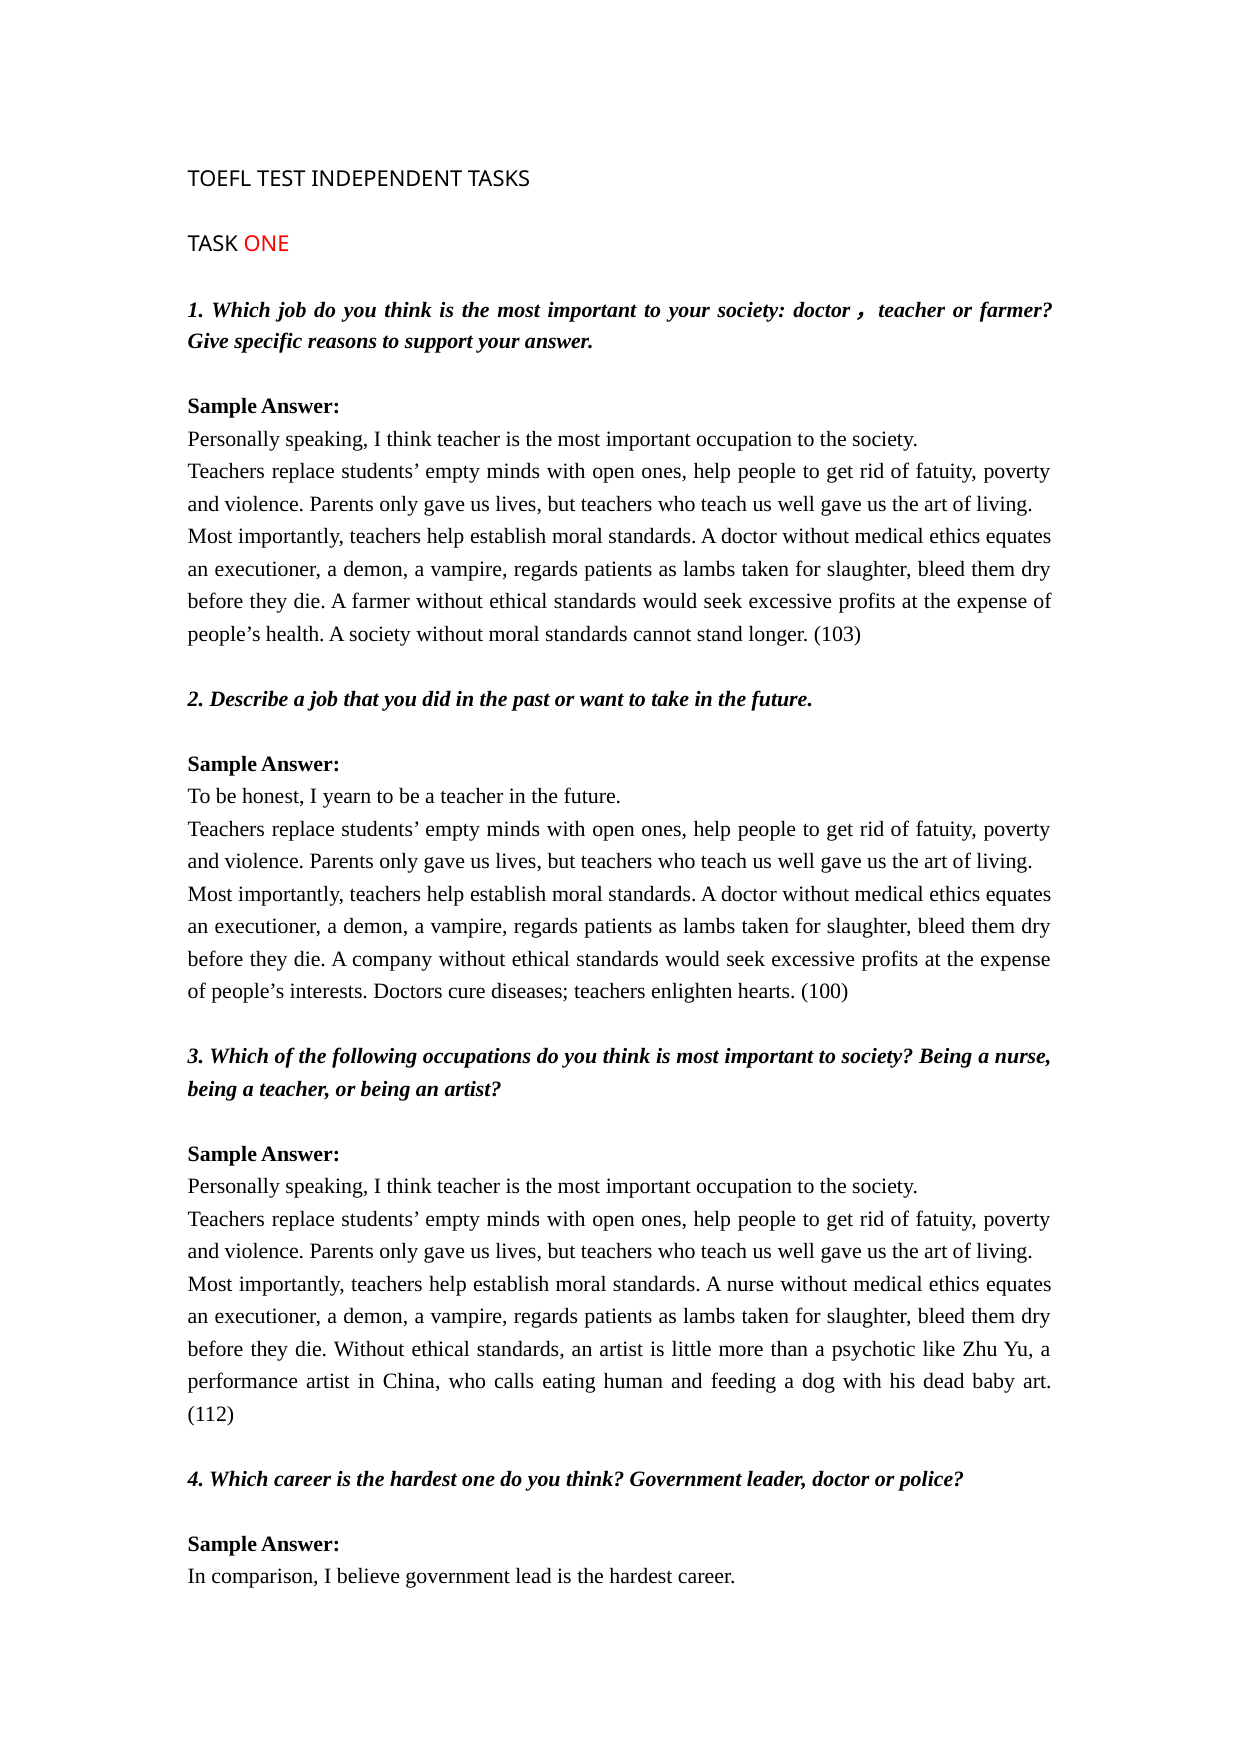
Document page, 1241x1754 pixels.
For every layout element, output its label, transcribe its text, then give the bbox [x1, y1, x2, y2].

text Sample Answer: [187, 747, 1053, 779]
text Teachers replace students’ empty minds with open ones, help people to get rid of fatuity, poverty and violence. Parents only gave us lives, but teachers who teach us well gave us the art of living. [187, 1202, 1053, 1267]
text Personally speaking, I think teacher is the most important occupation to the society. [187, 422, 1053, 454]
text 2. Describe a job that you did in the past or want to take in the future. [187, 682, 1053, 714]
text Personally speaking, I think teacher is the most important occupation to the society. [187, 1169, 1053, 1202]
text To be honest, I yearn to be a teacher in the future. [187, 779, 1053, 812]
text Most importantly, teachers help establish moral standards. A nurse without medical ethics equates an executioner, a demon, a vampire, regards patients as lambs taken for slaughter, bleed them dry before they die. Without ethical standards, an artist is little more than a psychotic like Zhu Yu, a performance artist in China, who calls eating human and feeding a dog with his dead baby art. (112) [187, 1267, 1053, 1429]
text Sample Answer: [187, 1137, 1053, 1169]
text Sample Answer: [187, 1527, 1053, 1559]
text TOEFL TEST INDEPENDENT TASKS [187, 162, 1053, 194]
text Teachers replace students’ empty minds with open ones, help people to get rid of fatuity, poverty and violence. Parents only gave us lives, but teachers who teach us well gave us the art of living. [187, 454, 1053, 519]
text Most importantly, teachers help establish moral standards. A doctor without medical ethics equates an executioner, a demon, a vampire, regards patients as lambs taken for slaughter, bleed them dry before they die. A farmer without ethical standards would seek excessive profits at the expense of people’s health. A society without moral standards cannot stand longer. (103) [187, 519, 1053, 649]
text Most importantly, teachers help establish moral standards. A doctor without medical ethics equates an executioner, a demon, a vampire, regards patients as lambs taken for slaughter, bleed them dry before they die. A company without ethical standards would seek excessive profits at the expense of people’s interests. Doctors cure diseases; teachers enlighten hearts. (100) [187, 877, 1053, 1007]
text 4. Which career is the hardest one do you think? Government leader, doctor or police? [187, 1462, 1053, 1494]
text 1. Which job do you think is the most important to your society: doctor，teacher or farmer? Give specific reasons to support your answer. [187, 292, 1053, 357]
text Sample Answer: [187, 389, 1053, 422]
text In comparison, I believe government lead is the hardest career. [187, 1559, 1053, 1592]
text 3. Which of the following occupations do you think is most important to society? Being a nurse, being a teacher, or being an artist? [187, 1039, 1053, 1104]
text Teachers replace students’ empty minds with open ones, help people to get rid of fatuity, poverty and violence. Parents only gave us lives, but teachers who teach us well gave us the art of living. [187, 812, 1053, 877]
text TASK ONE [187, 227, 1053, 259]
